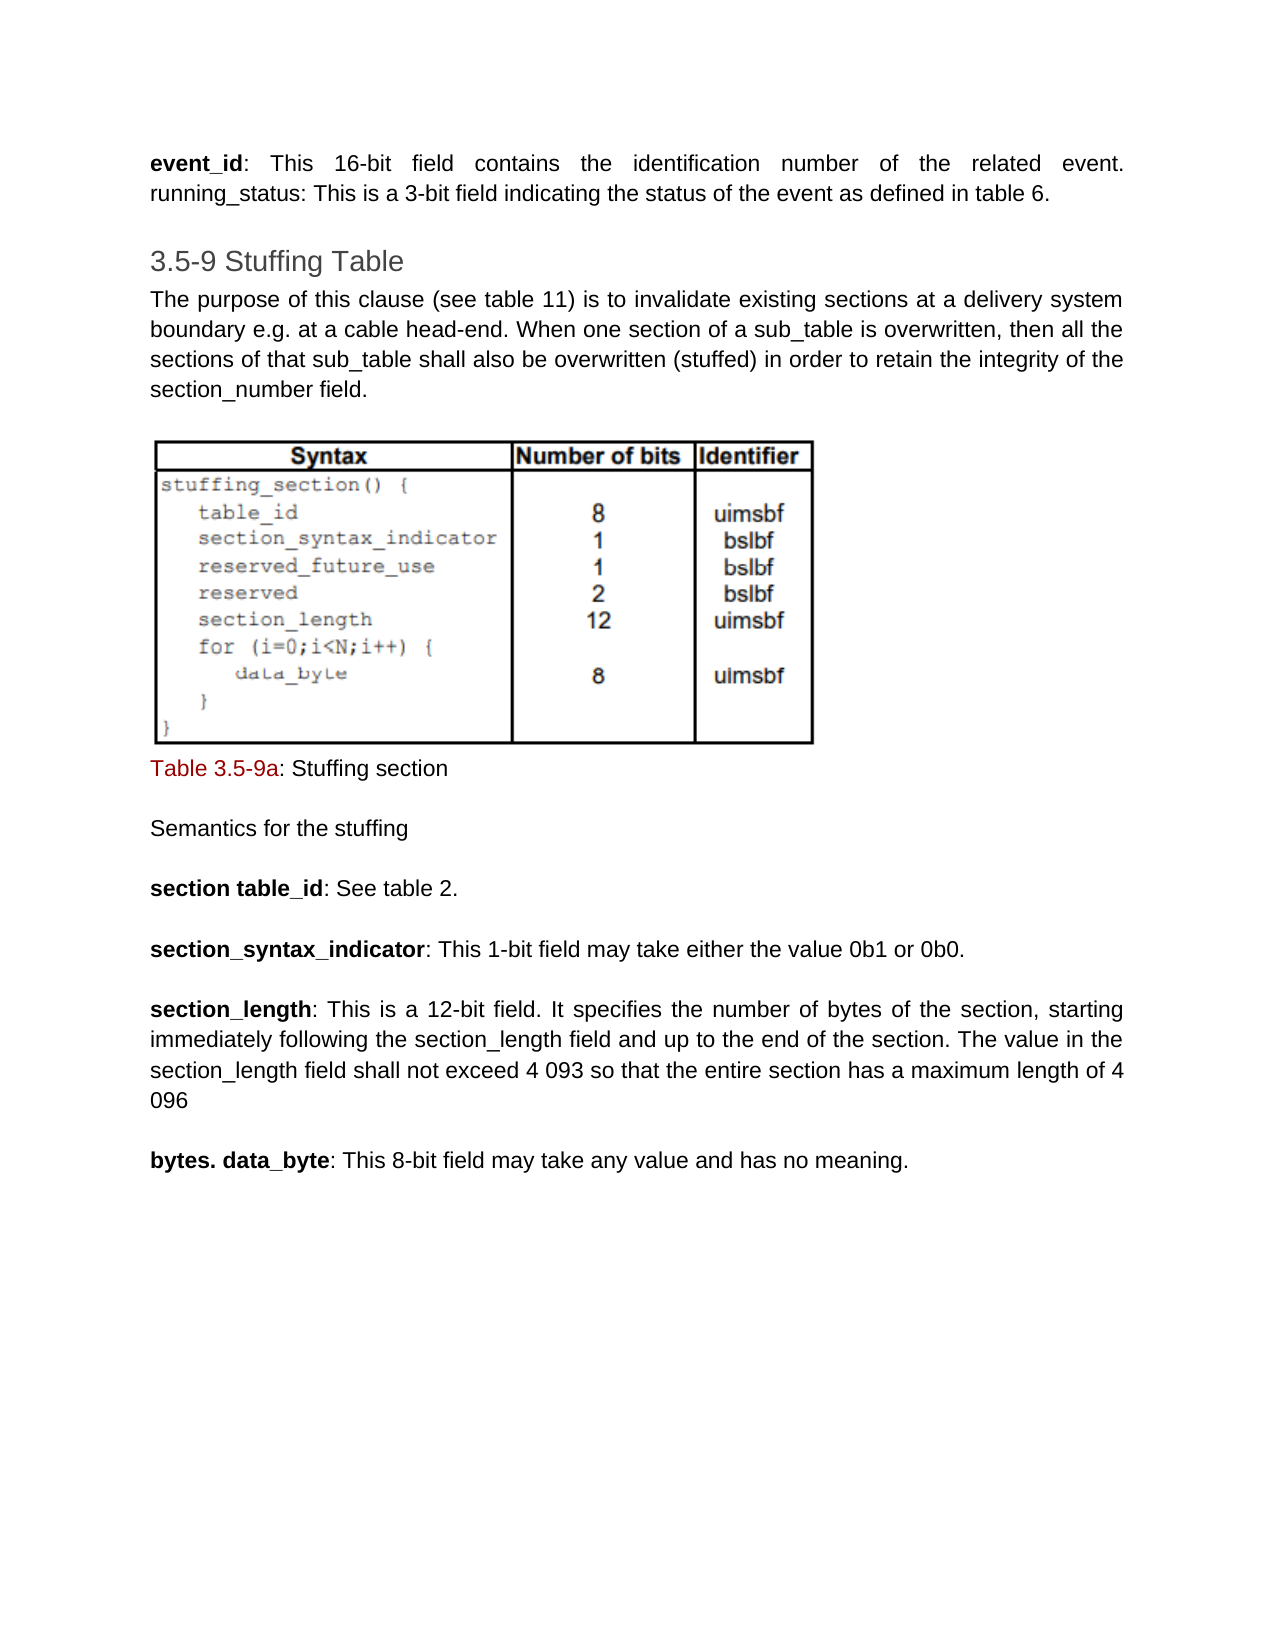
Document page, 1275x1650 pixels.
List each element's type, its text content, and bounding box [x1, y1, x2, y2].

subtitle 3.5-9 Stuffing Table [150, 244, 1125, 277]
text event_id: This 16-bit field contains the identification number of the related event. running_status: This is a 3-bit field indicating the status of the event as defined in table 6. [150, 150, 1125, 207]
picture [150, 436, 822, 751]
text Table 3.5-9a: Stuffing section [150, 754, 1125, 781]
text section_length: This is a 12-bit field. It specifies the number of bytes of the section, starting immediately following the section_length field and up to the end of the section. The value in the section_length field shall not exceed 4 093 so that the entire section has a maximum length of 4 096 [150, 996, 1125, 1113]
text section_syntax_indicator: This 1-bit field may take either the value 0b1 or 0b0. [150, 936, 1125, 962]
text The purpose of this clause (see table 11) is to invalidate existing sections at a delivery system boundary e.g. at a cable head-end. When one section of a sub_table is overwritten, then all the sections of that sub_table shall also be overwritten (stuffed) in order to retain the integrity of the section_number field. [150, 286, 1125, 403]
text section table_id: See table 2. [150, 875, 1125, 902]
text bytes. data_byte: This 8-bit field may take any value and has no meaning. [150, 1147, 1125, 1174]
text Semantics for the stuffing [150, 815, 1125, 841]
